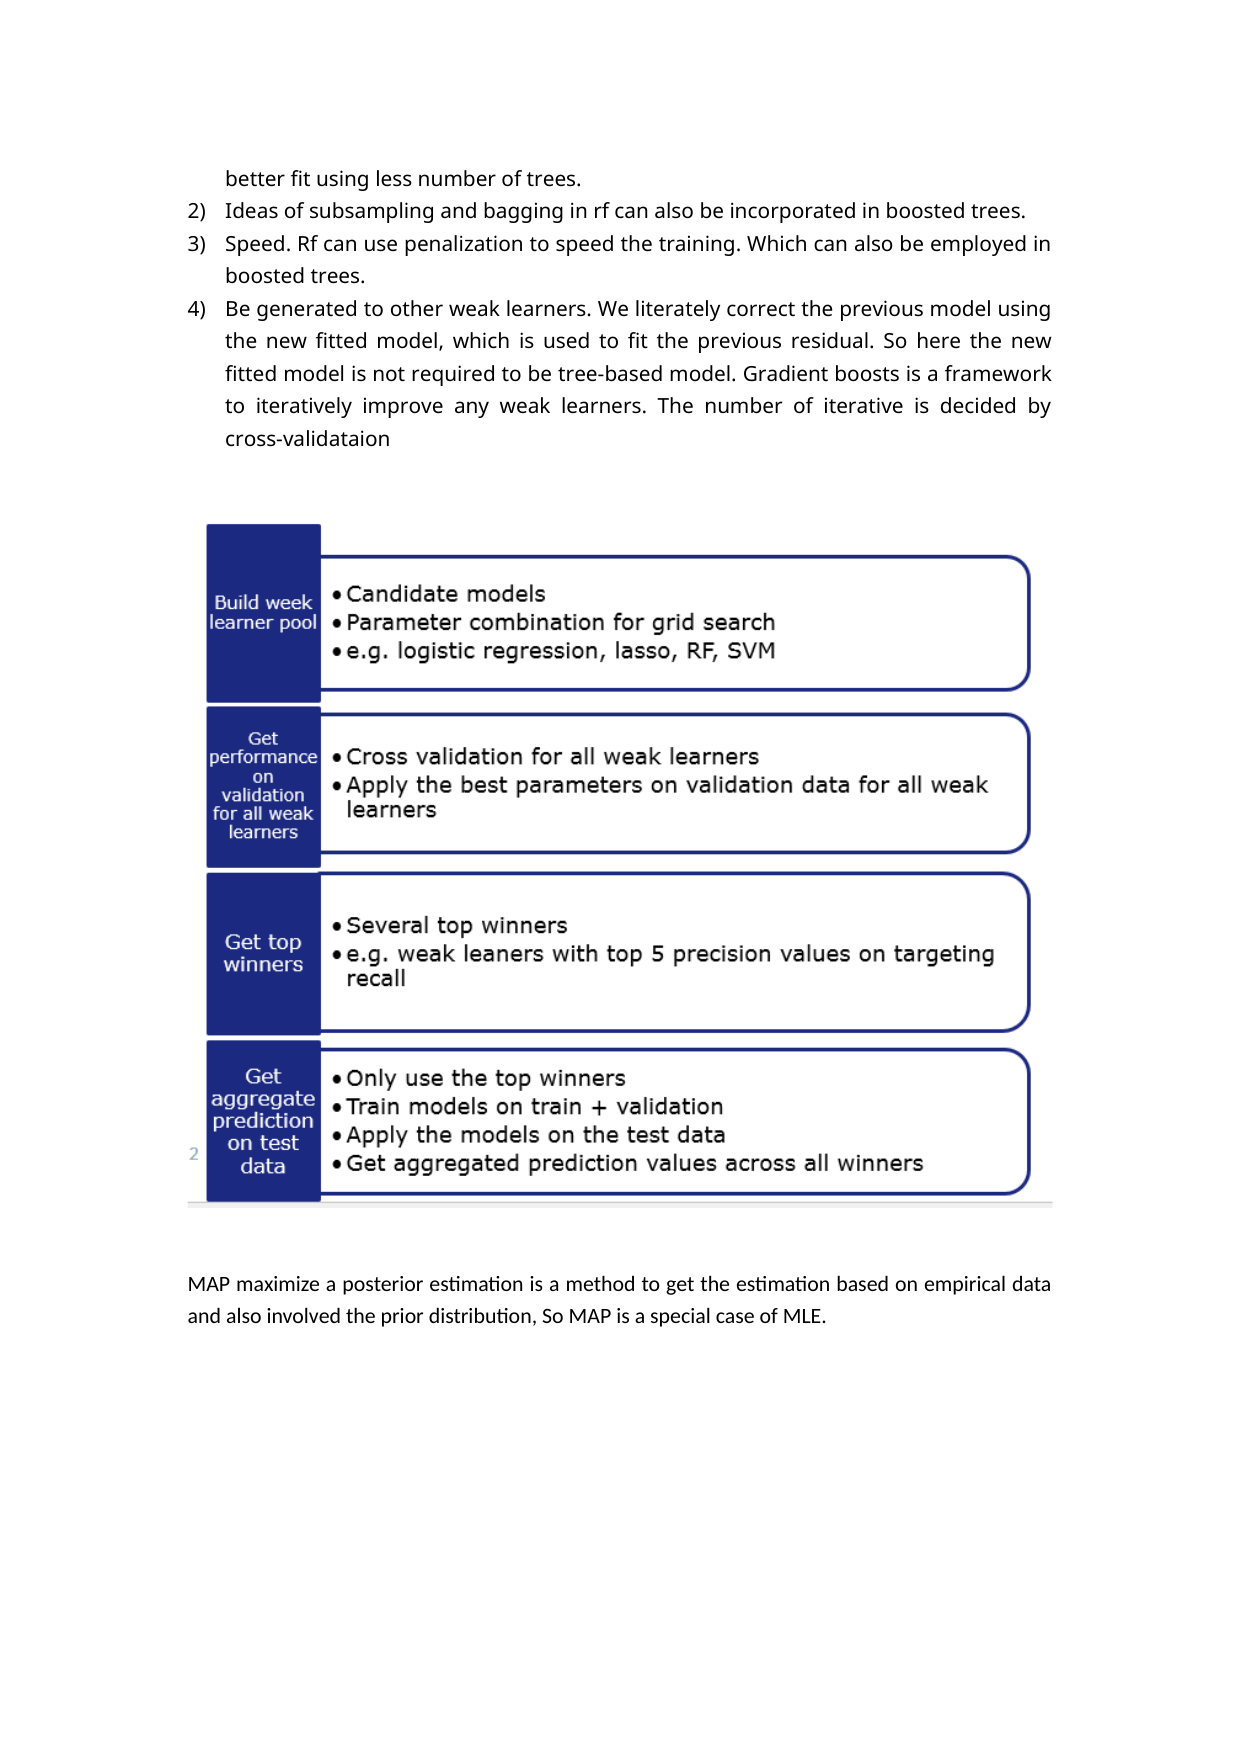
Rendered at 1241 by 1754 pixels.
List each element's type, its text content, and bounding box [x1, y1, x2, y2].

list Be generated to other weak learners. We literately correct the previous model using the new fitted model, which is used to fit the previous residual. So here the new fitted model is not required to be tree-based model. Gradient boosts is a framework to iteratively improve any weak learners. The number of iterative is decided by cross-validataion [187, 292, 1053, 454]
text MAP maximize a posterior estimation is a method to get the estimation based on empirical data and also involved the prior distribution, So MAP is a special case of MLE. [187, 1267, 1053, 1332]
list Speed. Rf can use penalization to speed the training. Which can also be employed in boosted trees. [187, 227, 1053, 292]
picture [187, 487, 1053, 1208]
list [187, 162, 1053, 194]
list Ideas of subsampling and bagging in rf can also be incorporated in boosted trees. [187, 194, 1053, 227]
